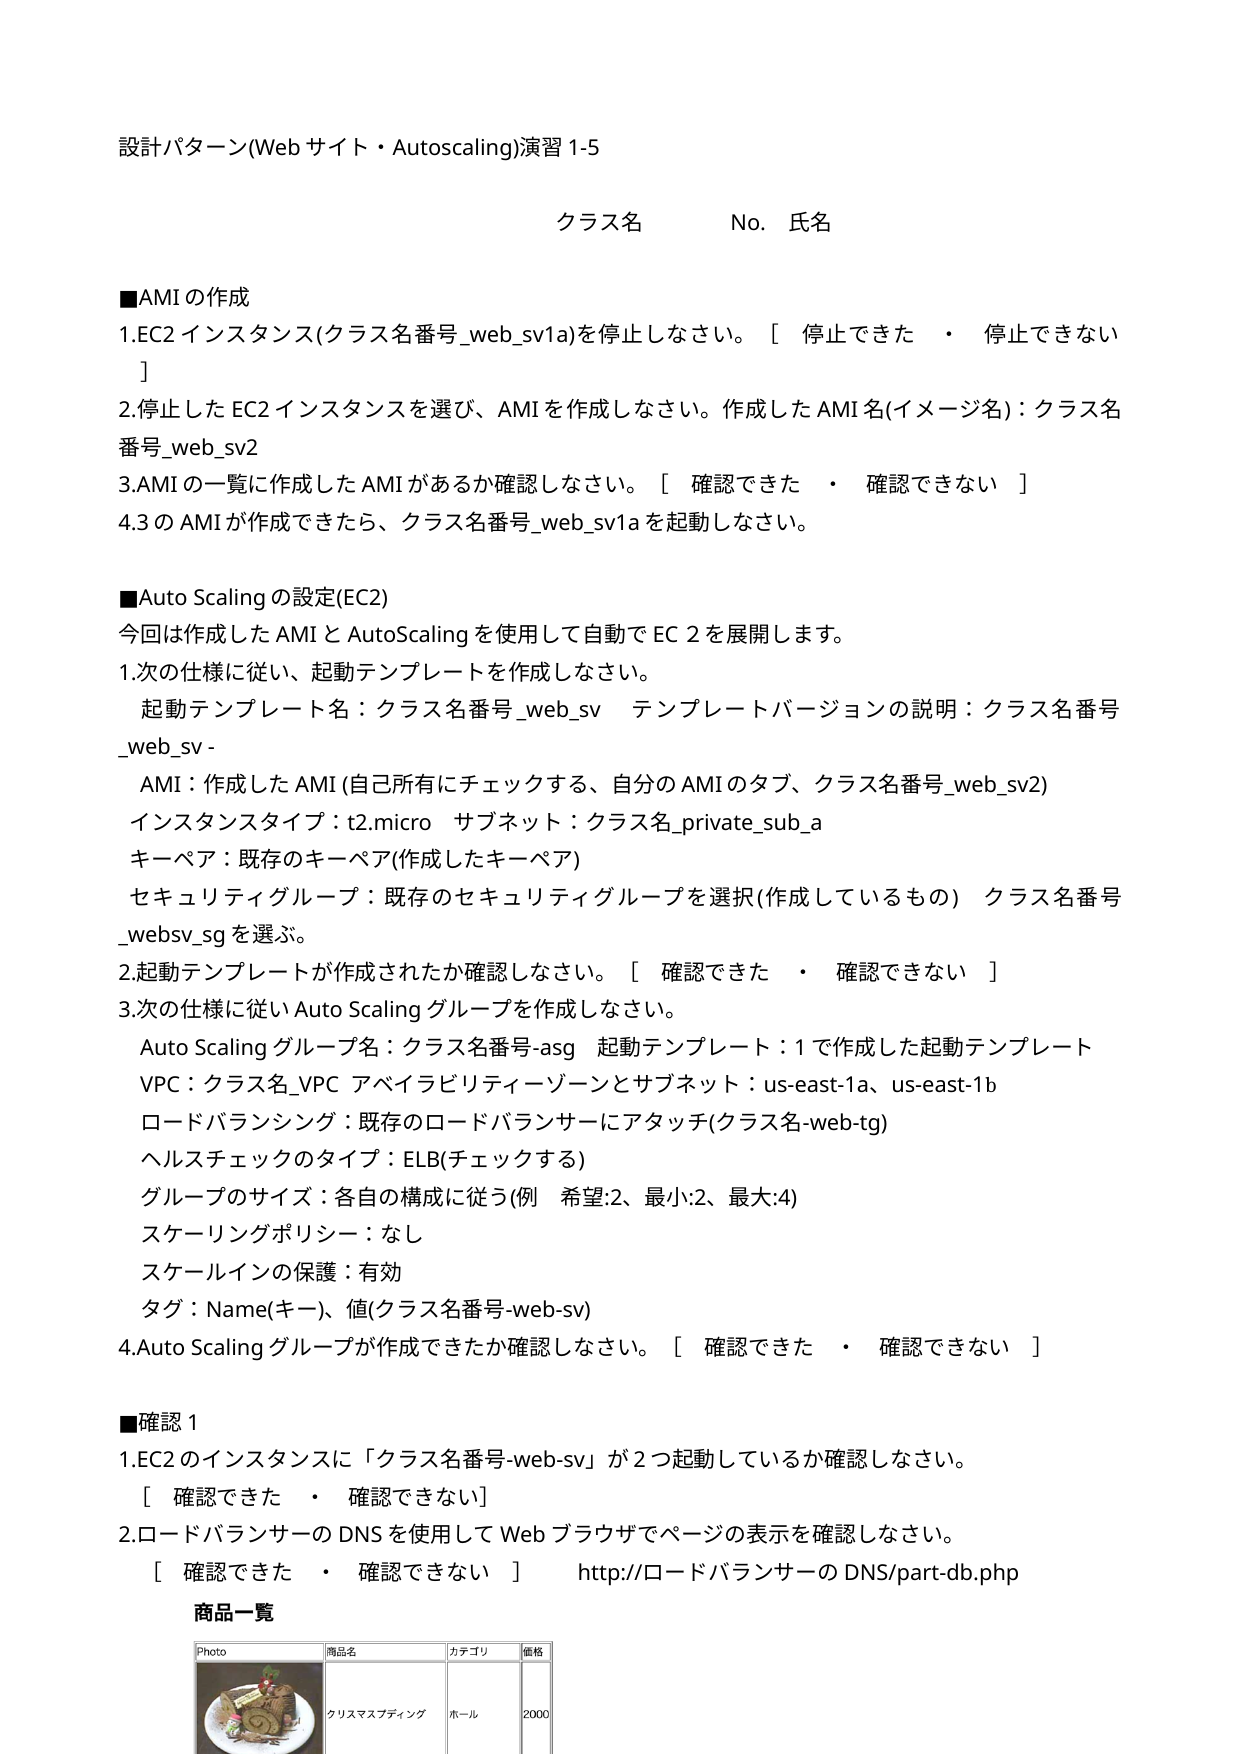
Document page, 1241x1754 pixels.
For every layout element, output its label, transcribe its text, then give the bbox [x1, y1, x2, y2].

text ［ 確認できた ・ 確認できない ］ http://ロードバランサーのDNS/part-db.php [118, 1552, 1122, 1589]
text 3.次の仕様に従いAuto Scalingグループを作成しなさい。 [118, 989, 1122, 1027]
text キーペア：既存のキーペア(作成したキーペア) [118, 839, 1122, 877]
text 1.EC2インスタンス(クラス名番号_web_sv1a)を停止しなさい。［ 停止できた ・ 停止できない ］ [118, 314, 1122, 389]
text スケーリングポリシー：なし [118, 1214, 1122, 1252]
picture [190, 1598, 579, 1754]
text ［ 確認できた ・ 確認できない］ [118, 1477, 1122, 1514]
text 起動テンプレート名：クラス名番号_web_sv テンプレートバージョンの説明：クラス名番号_web_sv - [118, 689, 1122, 764]
text インスタンスタイプ：t2.micro サブネット：クラス名_private_sub_a [118, 802, 1122, 839]
text 3.AMIの一覧に作成したAMIがあるか確認しなさい。［ 確認できた ・ 確認できない ］ [118, 464, 1122, 502]
text 4.3のAMIが作成できたら、クラス名番号_web_sv1aを起動しなさい。 [118, 502, 1122, 539]
text ■Auto Scalingの設定(EC2) [118, 577, 1122, 614]
text 2.起動テンプレートが作成されたか確認しなさい。［ 確認できた ・ 確認できない ］ [118, 952, 1122, 989]
text クラス名 No. 氏名 [118, 202, 1122, 239]
text タグ：Name(キー)、値(クラス名番号-web-sv) [118, 1289, 1122, 1327]
text AMI：作成したAMI (自己所有にチェックする、自分のAMIのタブ、クラス名番号_web_sv2) [118, 764, 1122, 802]
text 2.停止したEC2インスタンスを選び、AMIを作成しなさい。作成したAMI名(イメージ名)：クラス名番号_web_sv2 [118, 389, 1122, 464]
text 今回は作成したAMIとAutoScalingを使用して自動でEC２を展開します。 [118, 614, 1122, 652]
text ■確認1 [118, 1402, 1122, 1439]
text 2.ロードバランサーのDNSを使用してWebブラウザでページの表示を確認しなさい。 [118, 1514, 1122, 1552]
text スケールインの保護：有効 [118, 1252, 1122, 1289]
text ロードバランシング：既存のロードバランサーにアタッチ(クラス名-web-tg) [118, 1102, 1122, 1139]
text 1.EC2のインスタンスに「クラス名番号-web-sv」が2つ起動しているか確認しなさい。 [118, 1439, 1122, 1477]
text ヘルスチェックのタイプ：ELB(チェックする) [118, 1139, 1122, 1177]
text 設計パターン(Webサイト・Autoscaling)演習1-5 [118, 127, 1122, 164]
text 1.次の仕様に従い、起動テンプレートを作成しなさい。 [118, 652, 1122, 689]
text 4.Auto Scalingグループが作成できたか確認しなさい。［ 確認できた ・ 確認できない ］ [118, 1327, 1122, 1364]
text ■AMIの作成 [118, 277, 1122, 314]
text グループのサイズ：各自の構成に従う(例 希望:2、最小:2、最大:4) [118, 1177, 1122, 1214]
text Auto Scalingグループ名：クラス名番号-asg 起動テンプレート：1で作成した起動テンプレート [118, 1027, 1122, 1064]
text VPC：クラス名_VPC アベイラビリティーゾーンとサブネット：us-east-1a、us-east-1b [118, 1064, 1122, 1102]
text セキュリティグループ：既存のセキュリティグループを選択(作成しているもの) クラス名番号_websv_sgを選ぶ。 [118, 877, 1122, 952]
